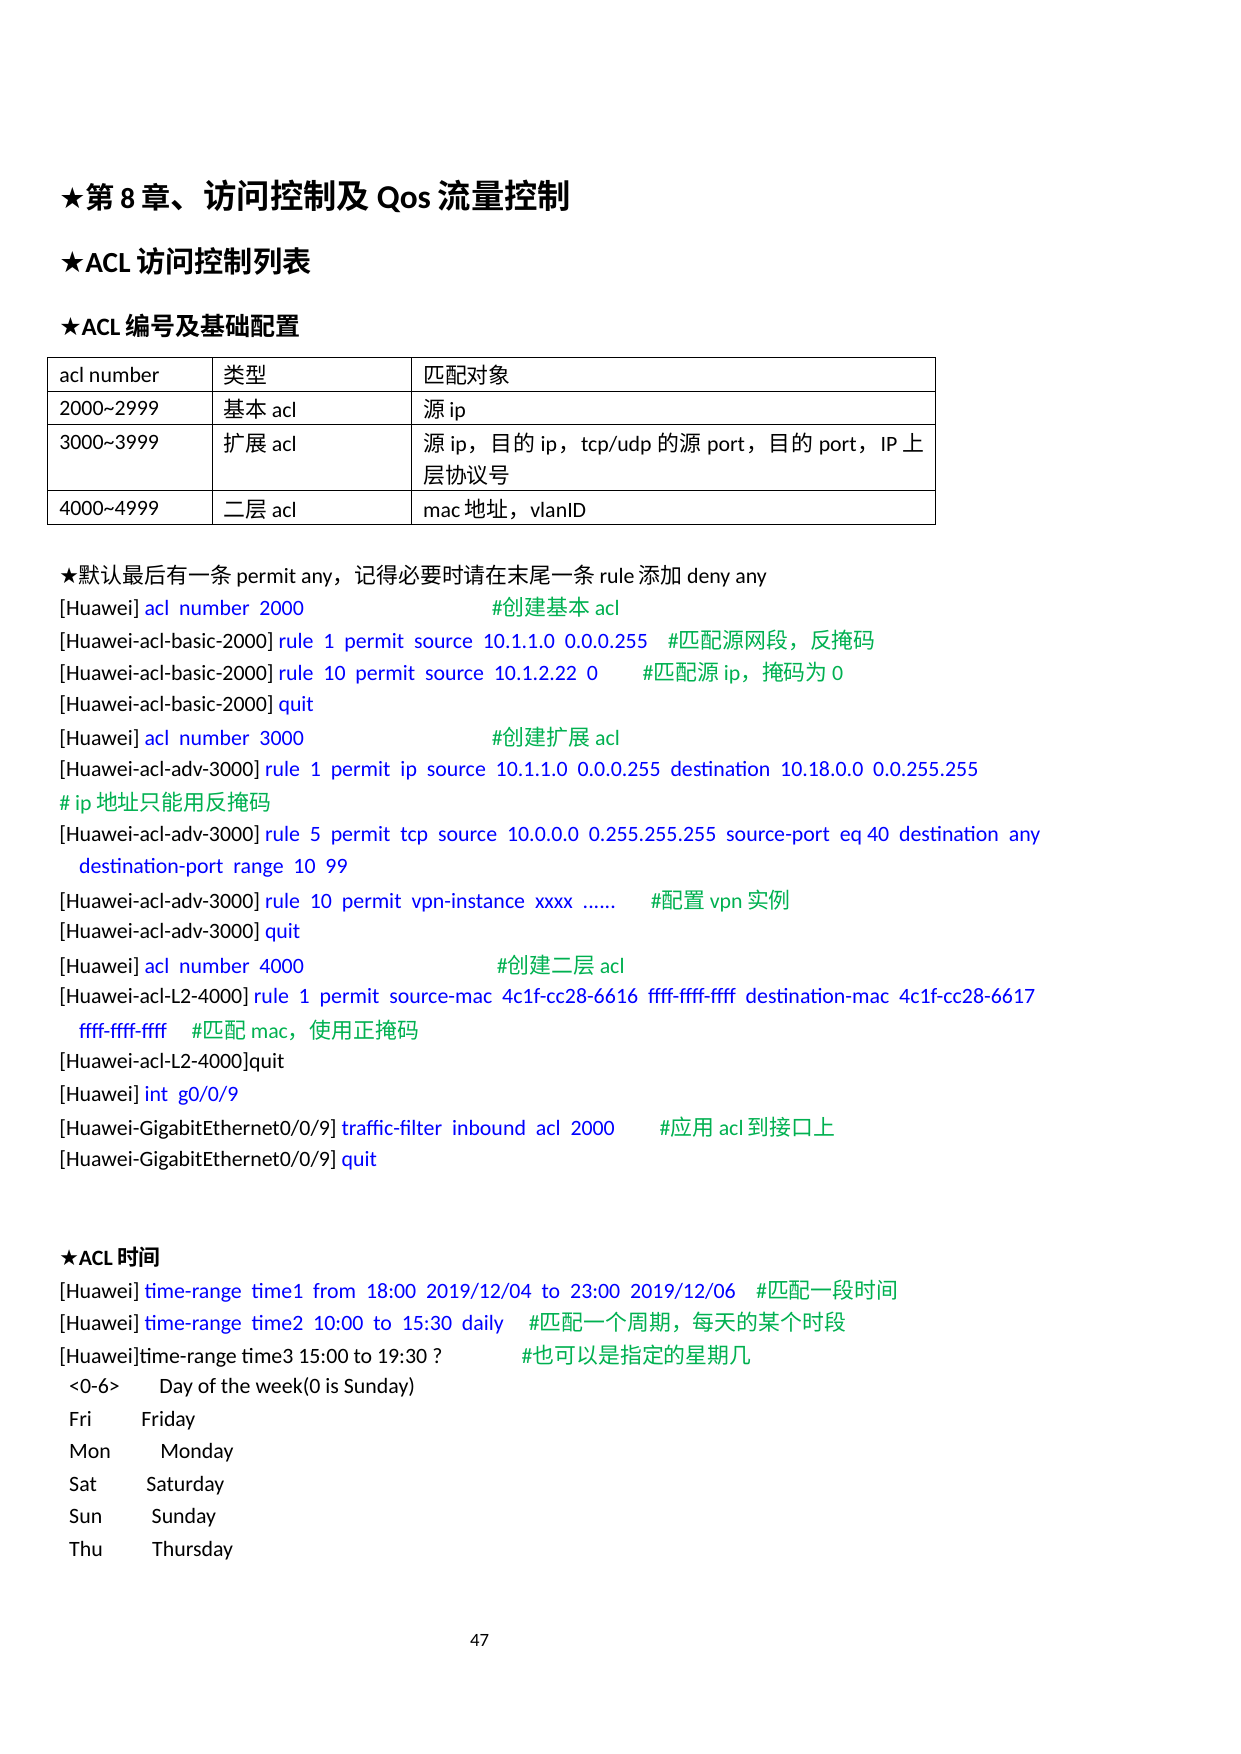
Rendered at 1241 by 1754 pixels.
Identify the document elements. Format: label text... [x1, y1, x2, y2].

text ★第8章、访问控制及Qos流量控制 [59, 162, 1181, 227]
text Thu Thursday [59, 1532, 1181, 1565]
table_cell 基本acl [213, 392, 411, 424]
text [Huawei] int g0/0/9 [59, 1077, 1181, 1110]
text <0-6> Day of the week(0 is Sunday) [59, 1370, 1181, 1402]
text Fri Friday [59, 1402, 1181, 1435]
table_cell 二层acl [213, 491, 411, 524]
text [Huawei] time-range time1 from 18:00 2019/12/04 to 23:00 2019/12/06 #匹配一段时间 [59, 1272, 1181, 1305]
text ★默认最后有一条permit any，记得必要时请在末尾一条rule添加deny any [59, 557, 1181, 590]
table_header 类型 [213, 358, 411, 391]
text [Huawei-acl-basic-2000] rule 10 permit source 10.1.2.22 0 #匹配源ip，掩码为0 [59, 655, 1181, 687]
table_cell 4000~4999 [48, 491, 212, 524]
text ffff-ffff-ffff #匹配mac，使用正掩码 [59, 1012, 1181, 1045]
text [Huawei-GigabitEthernet0/0/9] quit [59, 1142, 1181, 1175]
text [Huawei-acl-adv-3000] rule 10 permit vpn-instance xxxx ...... #配置vpn实例 [59, 882, 1181, 915]
table_cell mac地址，vlanID [412, 491, 935, 524]
table_header 匹配对象 [412, 358, 935, 391]
text [Huawei] acl number 2000 #创建基本acl [59, 590, 1181, 622]
table_cell 扩展acl [213, 425, 411, 490]
text [Huawei-acl-adv-3000] quit [59, 915, 1181, 947]
table_cell 源ip [412, 392, 935, 424]
text [Huawei]time-range time3 15:00 to 19:30 ? #也可以是指定的星期几 [59, 1337, 1181, 1370]
text [Huawei-GigabitEthernet0/0/9] traffic-filter inbound acl 2000 #应用acl到接口上 [59, 1110, 1181, 1142]
table_cell 2000~2999 [48, 392, 212, 424]
text [Huawei-acl-basic-2000] rule 1 permit source 10.1.1.0 0.0.0.255 #匹配源网段，反掩码 [59, 622, 1181, 655]
table_cell 源ip，目的ip，tcp/udp的源port，目的port，IP上层协议号 [412, 425, 935, 490]
text ★ACL编号及基础配置 [59, 292, 1181, 357]
text [Huawei-acl-L2-4000] rule 1 permit source-mac 4c1f-cc28-6616 ffff-ffff-ffff destination-mac 4c1f-cc28-6617 [59, 980, 1181, 1012]
text [Huawei] time-range time2 10:00 to 15:30 daily #匹配一个周期，每天的某个时段 [59, 1305, 1181, 1337]
table_header acl number [48, 358, 212, 391]
text [Huawei-acl-L2-4000]quit [59, 1045, 1181, 1077]
text [Huawei] acl number 4000 #创建二层acl [59, 947, 1181, 980]
text Mon Monday [59, 1435, 1181, 1467]
text destination-port range 10 99 [59, 850, 1181, 882]
text [Huawei-acl-adv-3000] rule 5 permit tcp source 10.0.0.0 0.255.255.255 source-port eq 40 destination any [59, 817, 1181, 850]
table_cell 3000~3999 [48, 425, 212, 490]
text [Huawei] acl number 3000 #创建扩展 acl [59, 720, 1181, 752]
text ★ACL时间 [59, 1240, 1181, 1272]
text Sat Saturday [59, 1467, 1181, 1500]
text ★ACL访问控制列表 [59, 227, 1181, 292]
text Sun Sunday [59, 1500, 1181, 1532]
text [Huawei-acl-adv-3000] rule 1 permit ip source 10.1.1.0 0.0.0.255 destination 10.18.0.0 0.0.255.255 [59, 752, 1181, 785]
text [Huawei-acl-basic-2000] quit [59, 687, 1181, 720]
text # ip地址只能用反掩码 [59, 785, 1181, 817]
